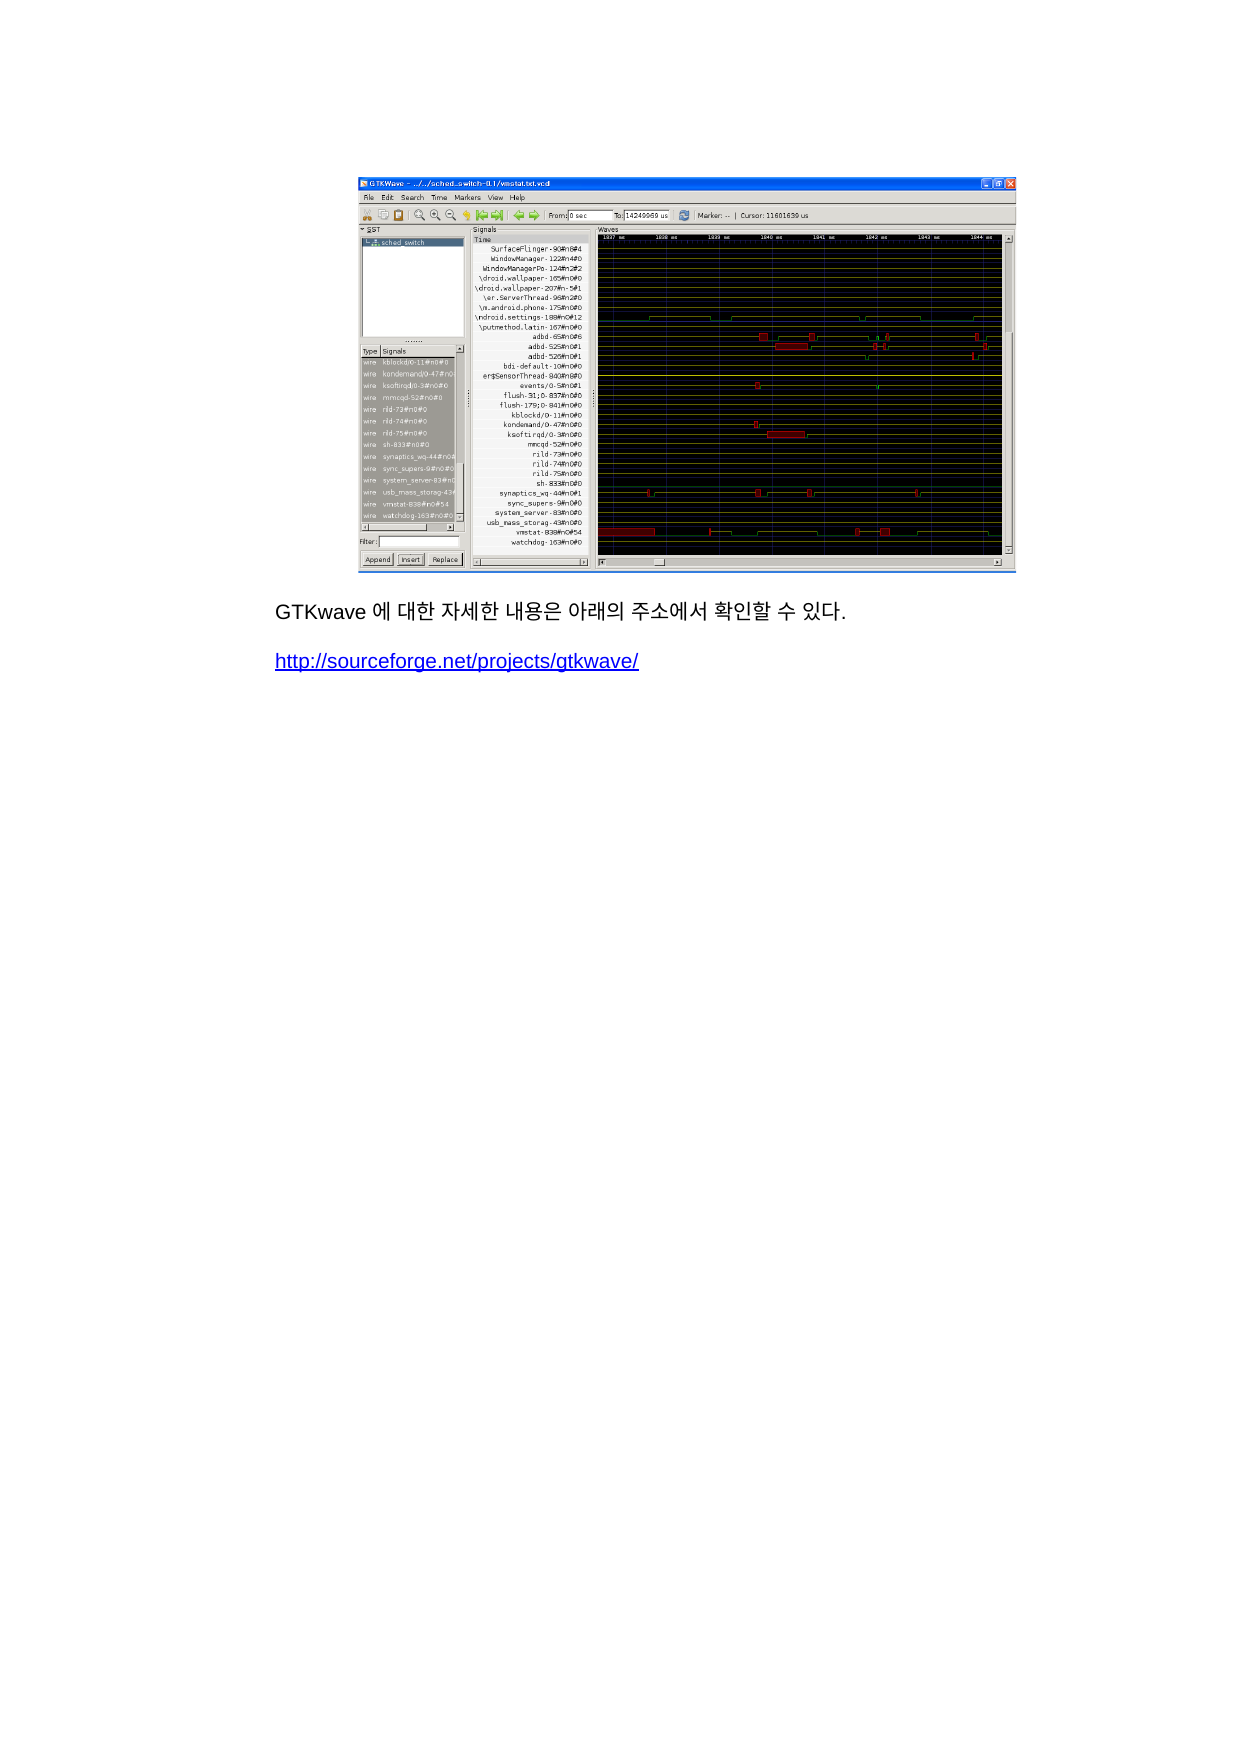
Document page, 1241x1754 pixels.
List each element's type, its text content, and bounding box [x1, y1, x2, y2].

text http://sourceforge.net/projects/gtkwave/ [275, 648, 1090, 672]
text GTKwave 에 대한 자세한 내용은 아래의 주소에서 확인할 수 있다. [275, 595, 1090, 626]
picture [358, 177, 1017, 573]
